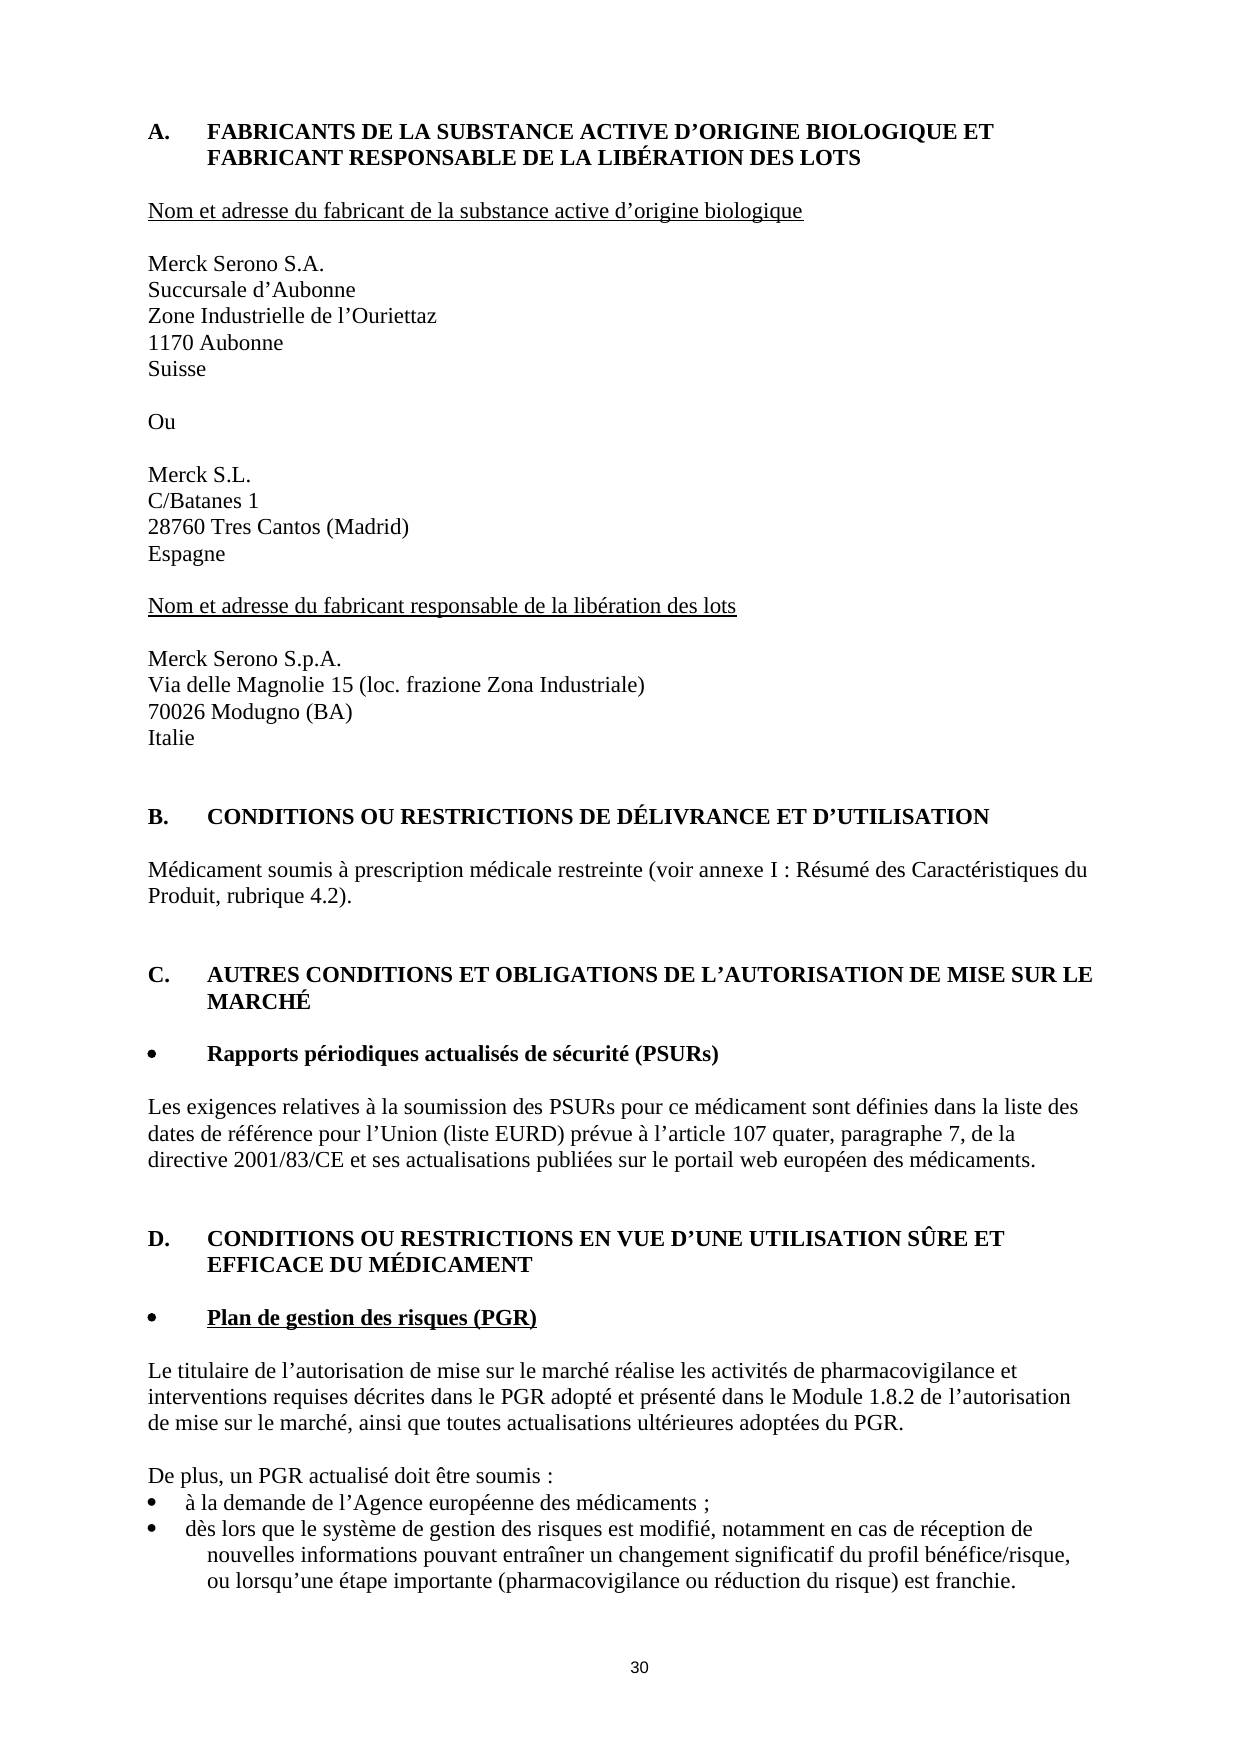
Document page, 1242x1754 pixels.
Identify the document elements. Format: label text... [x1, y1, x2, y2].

text Ou [148, 408, 1094, 434]
text De plus, un PGR actualisé doit être soumis : [148, 1462, 1094, 1488]
text Les exigences relatives à la soumission des PSURs pour ce médicament sont définies dans la liste des dates de référence pour l’Union (liste EURD) prévue à l’article 107 quater, paragraphe 7, de la directive 2001/83/CE et ses actualisations publiées sur le portail web européen des médicaments. [148, 1093, 1094, 1172]
list Rapports périodiques actualisés de sécurité (PSURs) [148, 1041, 1094, 1067]
subtitle D. CONDITIONS OU RESTRICTIONS EN VUE D’UNE UTILISATION SÛRE ET EFFICACE DU MÉDICAMENT [148, 1225, 1094, 1278]
text Via delle Magnolie 15 (loc. frazione Zona Industriale) [148, 672, 1094, 698]
list Plan de gestion des risques (PGR) [148, 1304, 1094, 1330]
text Merck S.L. [148, 461, 1094, 487]
text Nom et adresse du fabricant responsable de la libération des lots [148, 592, 1094, 619]
text Suisse [148, 355, 1094, 382]
subtitle B. CONDITIONS OU RESTRICTIONS DE DÉLIVRANCE ET D’UTILISATION [148, 803, 1094, 830]
text C/Batanes 1 [148, 487, 1094, 513]
text Le titulaire de l’autorisation de mise sur le marché réalise les activités de pharmacovigilance et interventions requises décrites dans le PGR adopté et présenté dans le Module 1.8.2 de l’autorisation de mise sur le marché, ainsi que toutes actualisations ultérieures adoptées du PGR. [148, 1357, 1094, 1436]
subtitle C. AUTRES CONDITIONS ET OBLIGATIONS DE L’AUTORISATION DE MISE SUR LE MARCHÉ [148, 961, 1094, 1014]
text Espagne [148, 540, 1094, 566]
subtitle A. FABRICANTS DE LA SUBSTANCE ACTIVE D’ORIGINE BIOLOGIQUE ET FABRICANT RESPONSABLE DE LA LIBÉRATION DES LOTS [148, 118, 1094, 171]
text 28760 Tres Cantos (Madrid) [148, 513, 1094, 540]
text Italie [148, 724, 1094, 751]
text Nom et adresse du fabricant de la substance active d’origine biologique [148, 197, 1094, 223]
list dès lors que le système de gestion des risques est modifié, notamment en cas de réception de nouvelles informations pouvant entraîner un changement significatif du profil bénéfice/risque, ou lorsqu’une étape importante (pharmacovigilance ou réduction du risque) est franchie. [148, 1515, 1094, 1594]
text Médicament soumis à prescription médicale restreinte (voir annexe I : Résumé des Caractéristiques du Produit, rubrique 4.2). [148, 856, 1094, 909]
text Merck Serono S.A. [148, 250, 1094, 276]
text 70026 Modugno (BA) [148, 698, 1094, 724]
text Succursale d’Aubonne [148, 276, 1094, 303]
text 1170 Aubonne [148, 329, 1094, 355]
list à la demande de l’Agence européenne des médicaments ; [148, 1488, 1094, 1515]
text Zone Industrielle de l’Ouriettaz [148, 303, 1094, 329]
text Merck Serono S.p.A. [148, 645, 1094, 672]
